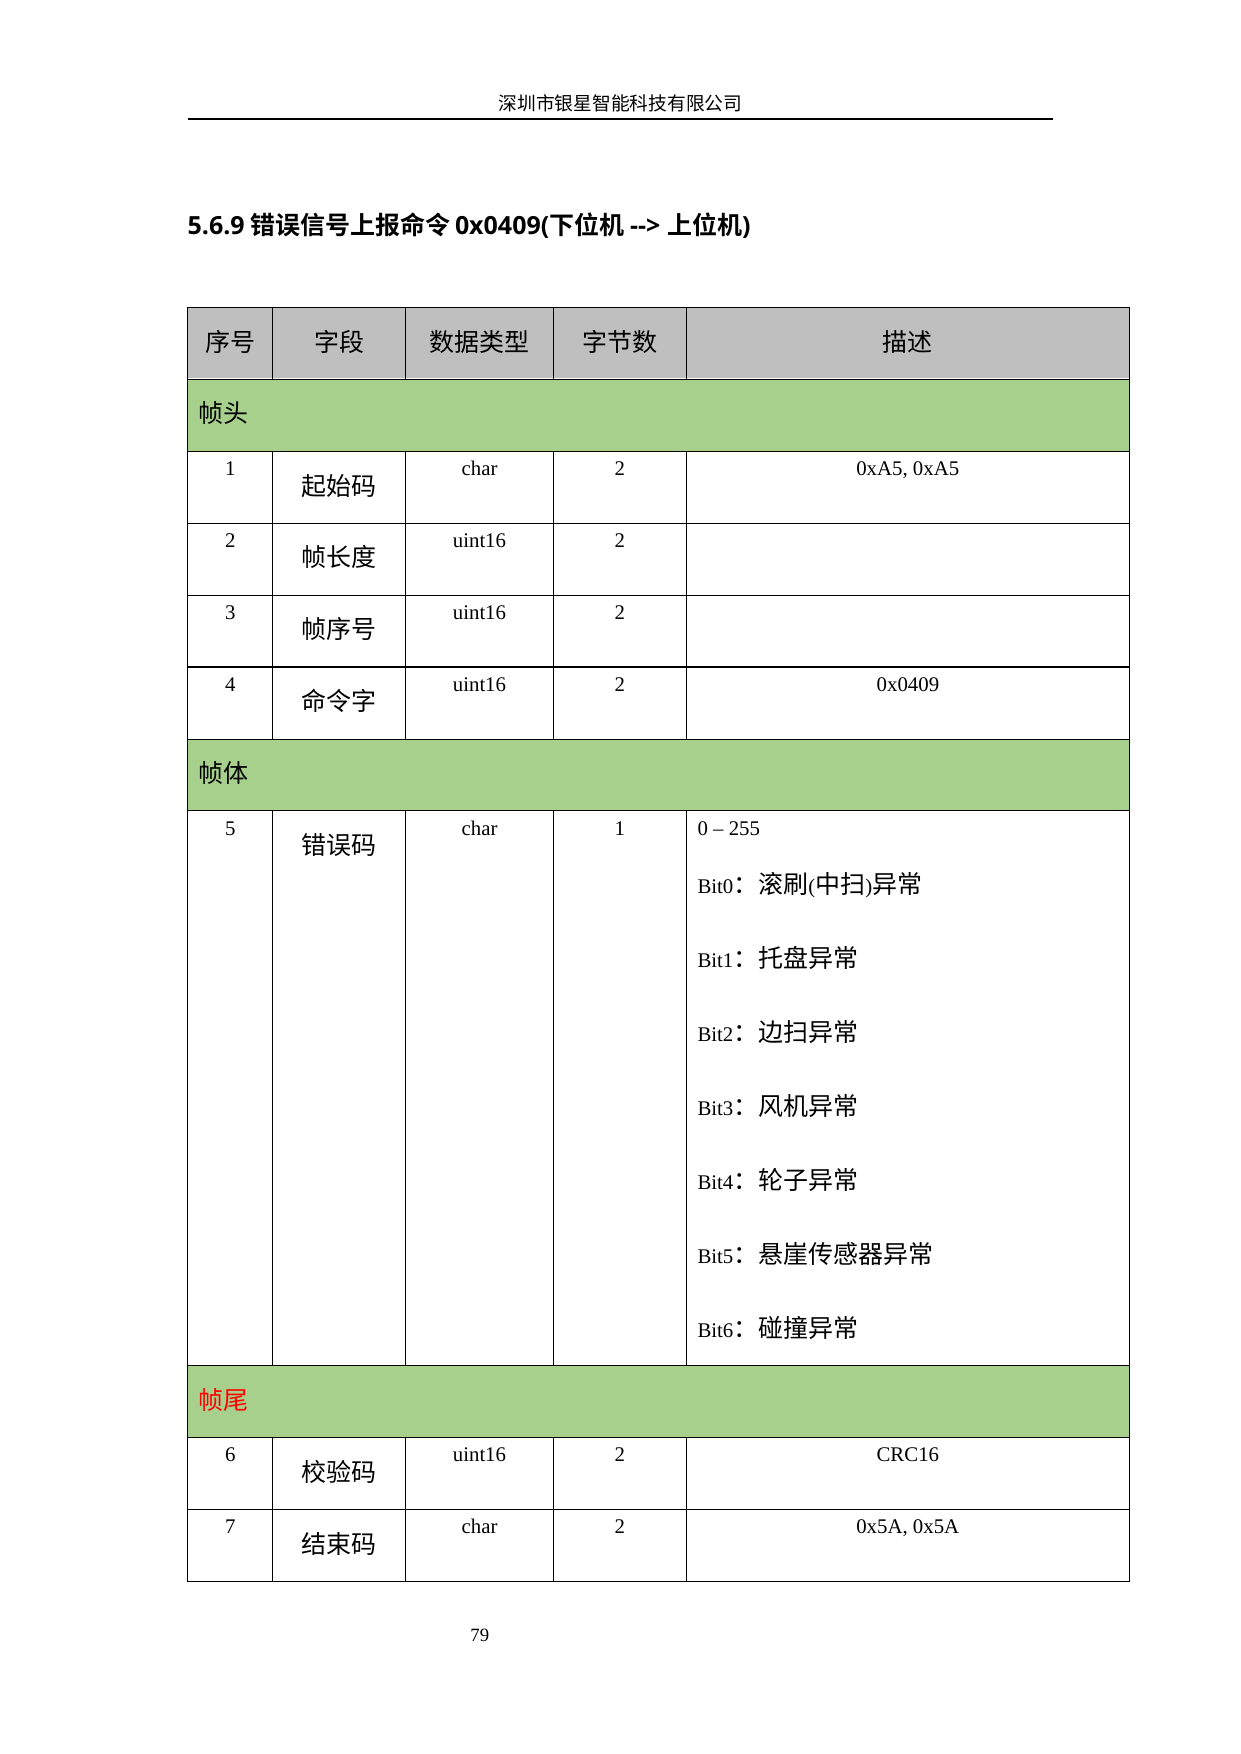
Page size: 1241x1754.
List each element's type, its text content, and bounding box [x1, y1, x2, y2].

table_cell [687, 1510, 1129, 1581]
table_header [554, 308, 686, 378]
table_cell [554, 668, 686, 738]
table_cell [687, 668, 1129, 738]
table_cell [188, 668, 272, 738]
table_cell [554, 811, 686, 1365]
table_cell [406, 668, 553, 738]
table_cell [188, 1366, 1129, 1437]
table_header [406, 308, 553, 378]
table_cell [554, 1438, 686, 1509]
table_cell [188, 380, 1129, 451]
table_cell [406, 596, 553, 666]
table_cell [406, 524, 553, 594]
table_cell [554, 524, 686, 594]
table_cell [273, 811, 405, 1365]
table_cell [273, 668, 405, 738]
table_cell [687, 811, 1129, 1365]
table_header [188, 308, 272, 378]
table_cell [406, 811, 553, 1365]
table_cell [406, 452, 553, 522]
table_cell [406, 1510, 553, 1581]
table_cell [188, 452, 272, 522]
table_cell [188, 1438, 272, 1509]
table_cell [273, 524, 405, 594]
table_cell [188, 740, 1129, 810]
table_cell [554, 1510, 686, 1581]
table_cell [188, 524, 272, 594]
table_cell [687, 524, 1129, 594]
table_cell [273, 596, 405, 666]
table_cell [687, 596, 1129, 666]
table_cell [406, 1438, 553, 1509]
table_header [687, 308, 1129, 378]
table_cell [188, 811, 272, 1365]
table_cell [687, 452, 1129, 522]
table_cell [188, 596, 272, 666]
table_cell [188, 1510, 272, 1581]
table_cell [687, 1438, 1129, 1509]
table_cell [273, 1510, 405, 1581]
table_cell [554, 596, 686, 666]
subtitle 5.6.9错误信号上报命令0x0409(下位机 --> 上位机) [187, 191, 1053, 256]
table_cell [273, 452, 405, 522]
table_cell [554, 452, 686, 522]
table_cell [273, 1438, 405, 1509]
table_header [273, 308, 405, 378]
